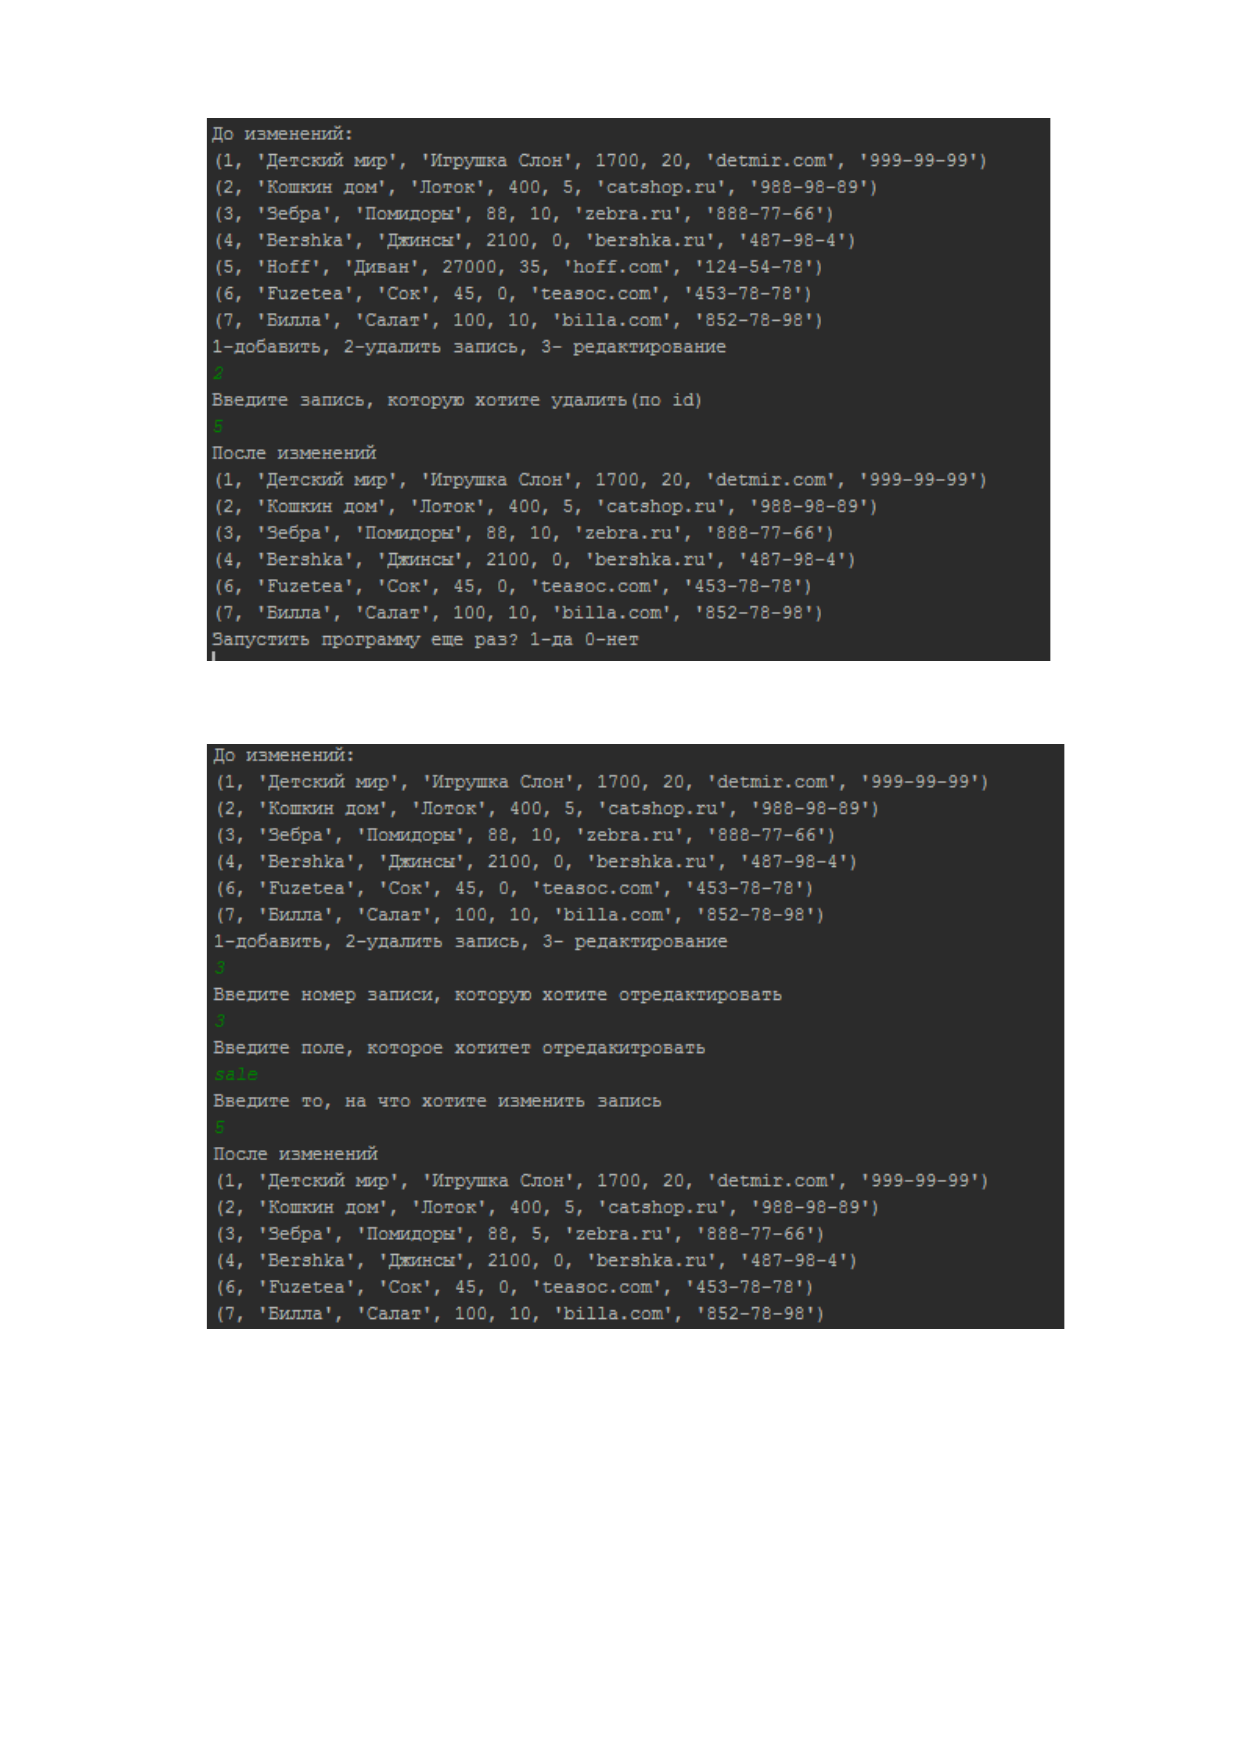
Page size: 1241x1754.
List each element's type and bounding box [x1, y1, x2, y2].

picture [206, 744, 1065, 1329]
picture [206, 118, 1051, 661]
